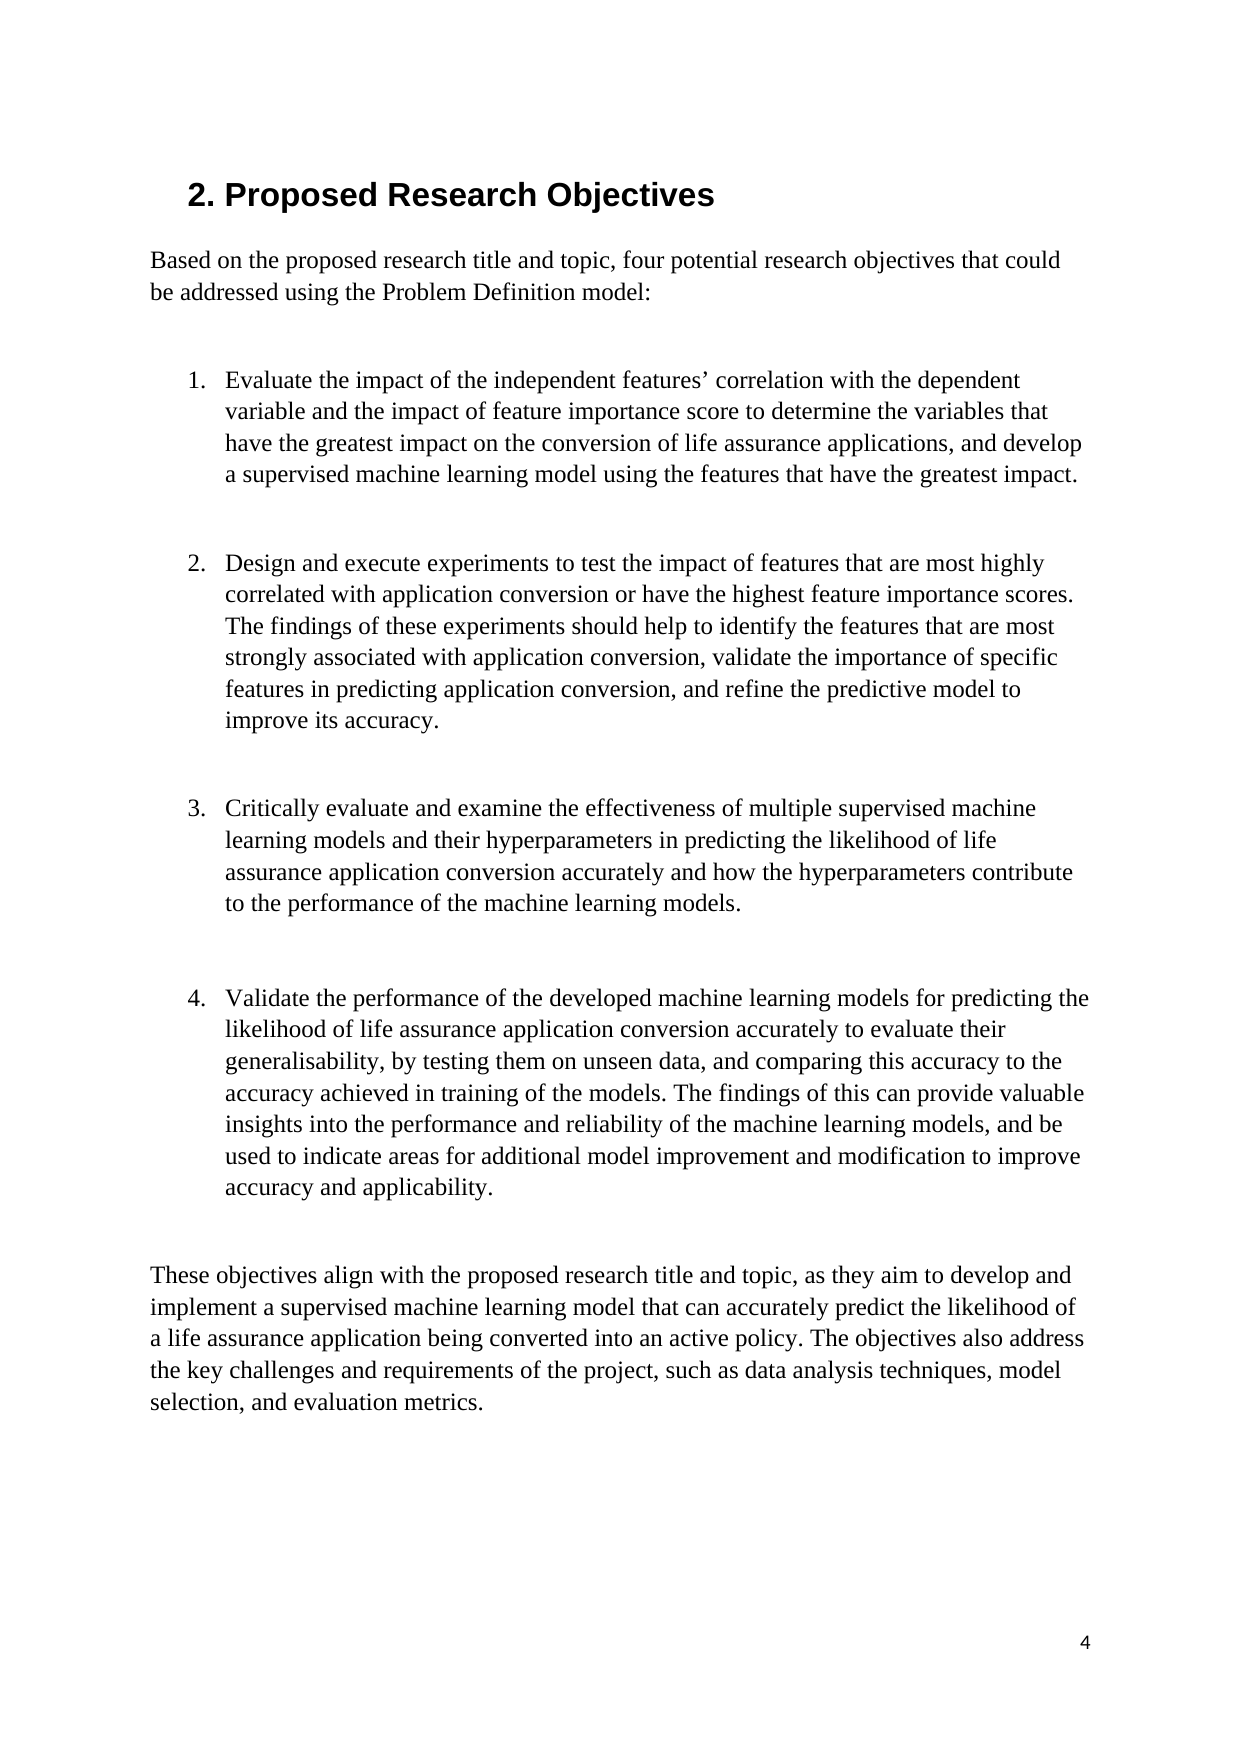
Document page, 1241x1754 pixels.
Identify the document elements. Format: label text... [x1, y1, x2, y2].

list Critically evaluate and examine the effectiveness of multiple supervised machine learning models and their hyperparameters in predicting the likelihood of life assurance application conversion accurately and how the hyperparameters contribute to the performance of the machine learning models. [187, 793, 1090, 917]
list Validate the performance of the developed machine learning models for predicting the likelihood of life assurance application conversion accurately to evaluate their generalisability, by testing them on unseen data, and comparing this accuracy to the accuracy achieved in training of the models. The findings of this can provide valuable insights into the performance and reliability of the machine learning models, and be used to indicate areas for additional model improvement and modification to improve accuracy and applicability. [187, 983, 1090, 1201]
text These objectives align with the proposed research title and topic, as they aim to develop and implement a supervised machine learning model that can accurately predict the likelihood of a life assurance application being converted into an active policy. The objectives also address the key challenges and requirements of the project, such as data analysis techniques, model selection, and evaluation metrics. [150, 1260, 1090, 1415]
list Design and execute experiments to test the impact of features that are most highly correlated with application conversion or have the highest feature importance scores. The findings of these experiments should help to identify the features that are most strongly associated with application conversion, validate the importance of specific features in predicting application conversion, and refine the predictive model to improve its accuracy. [187, 548, 1090, 734]
list Evaluate the impact of the independent features’ correlation with the dependent variable and the impact of feature importance score to determine the variables that have the greatest impact on the conversion of life assurance applications, and develop a supervised machine learning model using the features that have the greatest impact. [187, 365, 1090, 488]
subtitle Proposed Research Objectives [187, 175, 1090, 213]
text Based on the proposed research title and topic, four potential research objectives that could be addressed using the Problem Definition model: [150, 245, 1090, 305]
